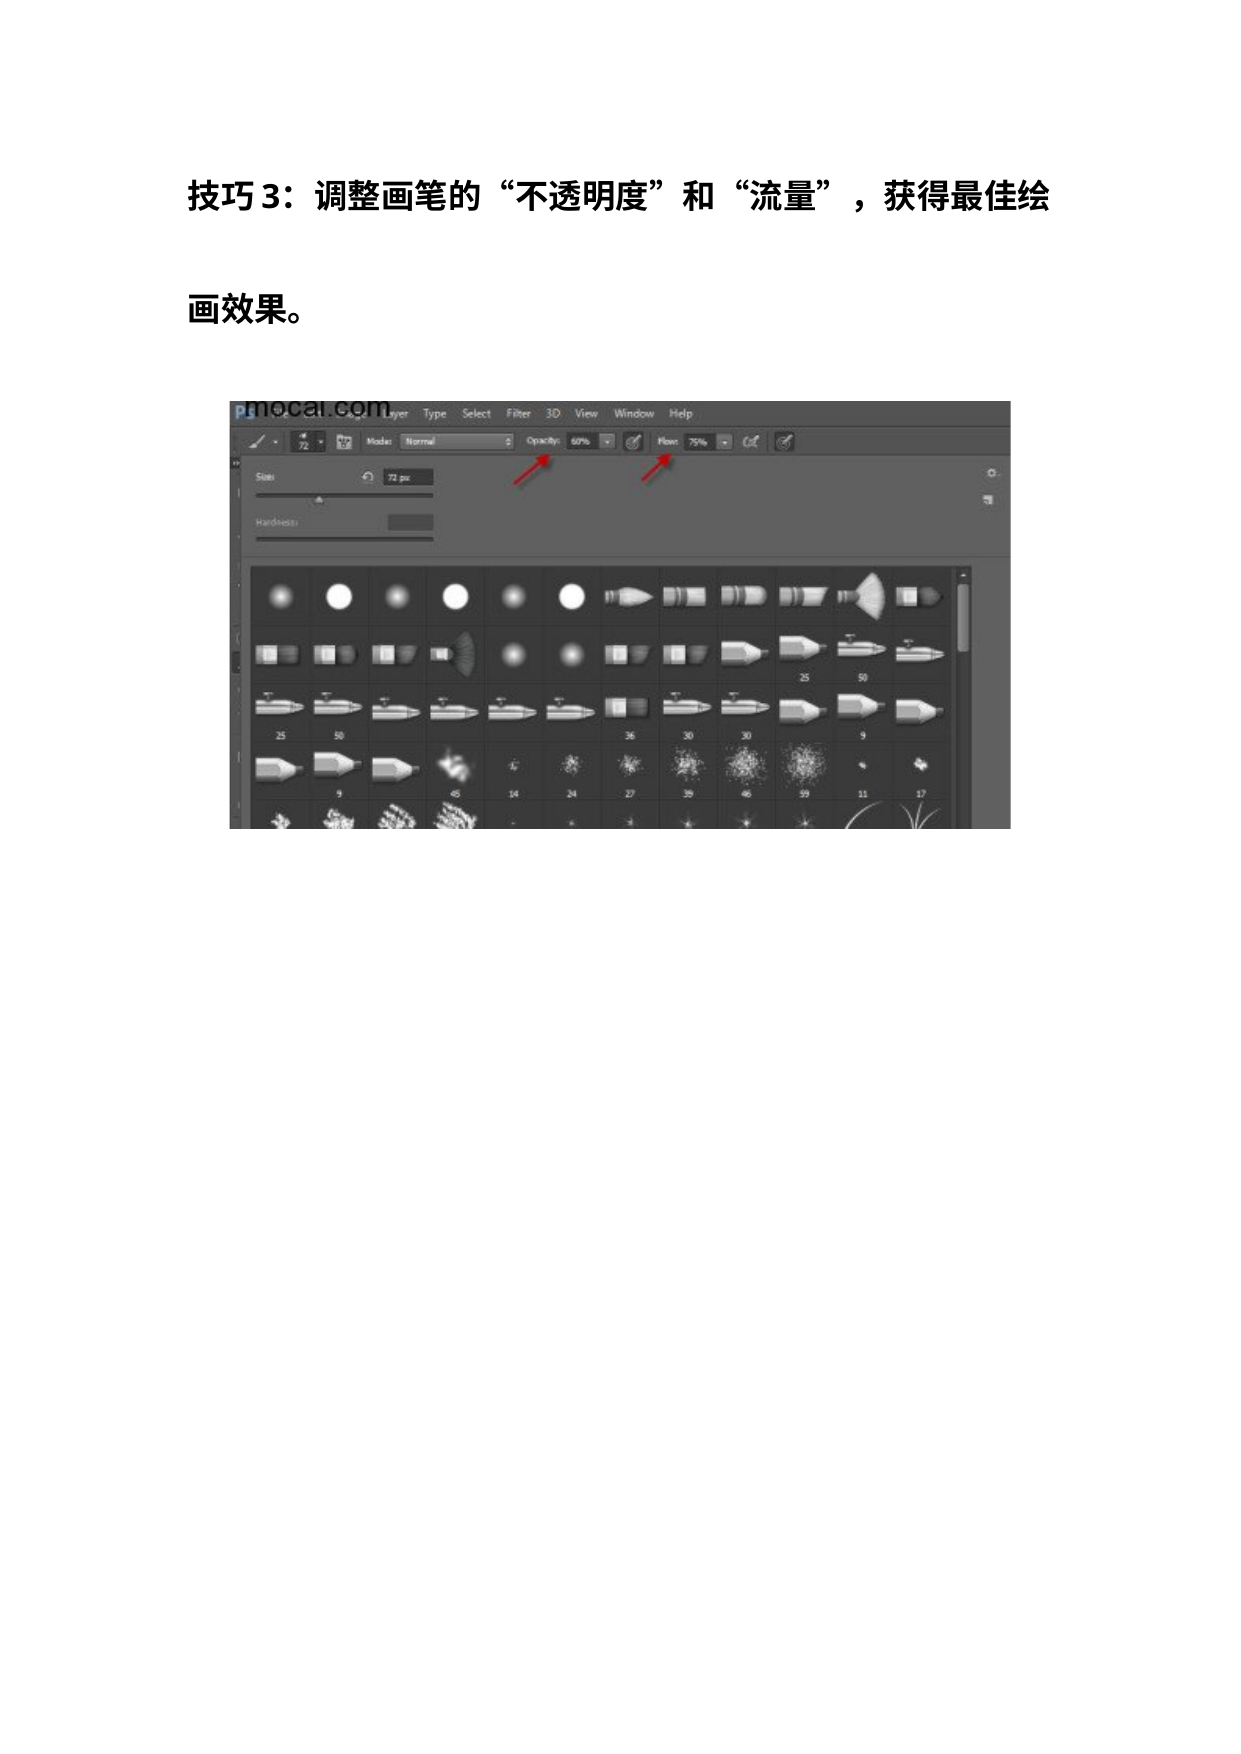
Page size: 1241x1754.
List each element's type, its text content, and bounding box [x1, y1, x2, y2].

picture [229, 401, 1011, 829]
subtitle 技巧3：调整画笔的“不透明度”和“流量”，获得最佳绘画效果。 [187, 162, 1053, 339]
